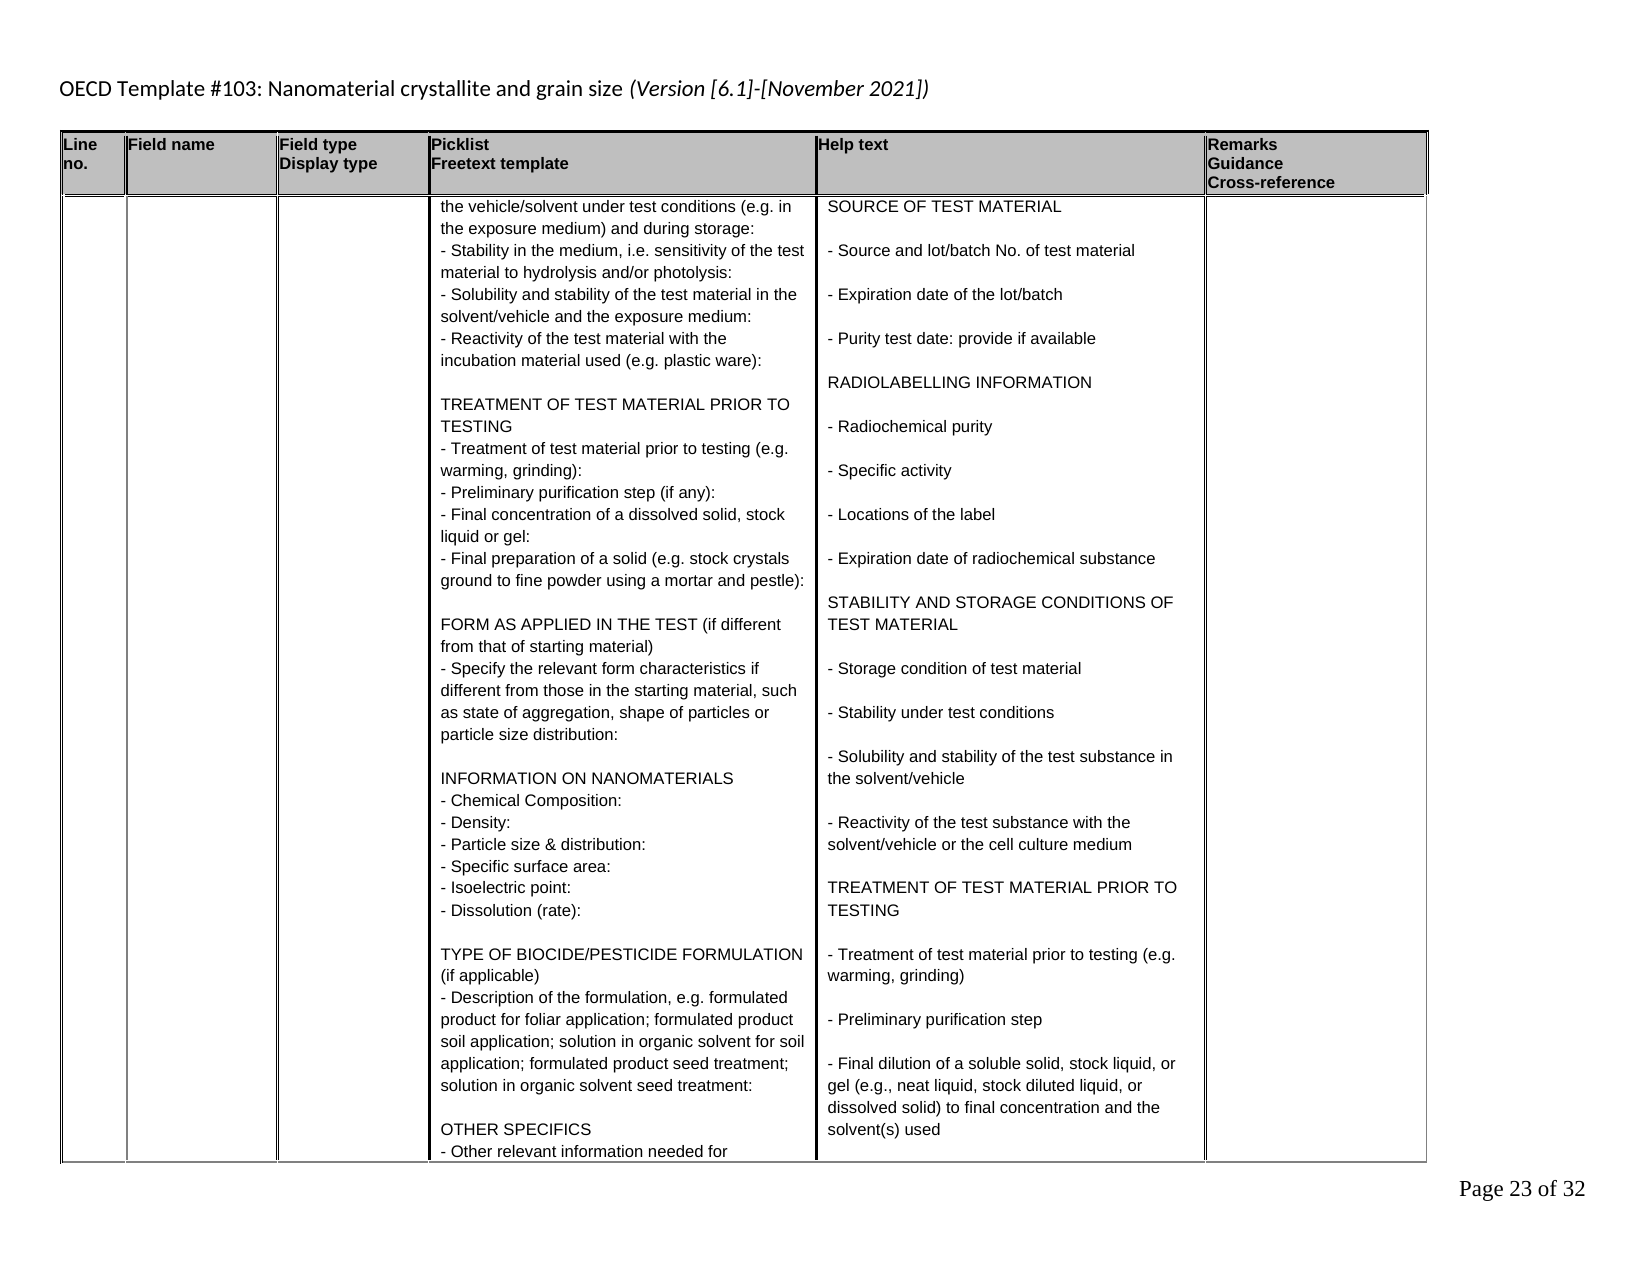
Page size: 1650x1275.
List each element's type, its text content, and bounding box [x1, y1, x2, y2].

table_header Field type Display type [278, 132, 429, 194]
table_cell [429, 197, 816, 1161]
table_header Remarks Guidance Cross-reference [1206, 133, 1426, 194]
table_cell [126, 197, 277, 1161]
table_header Line no. [63, 132, 126, 194]
table_cell [61, 194, 126, 1161]
table_header Help text [816, 133, 1206, 194]
table_cell [1206, 194, 1427, 1161]
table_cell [816, 197, 1206, 1161]
table_cell Text template Display: Basic [278, 197, 429, 1161]
table_header Picklist Freetext template [429, 133, 816, 194]
table_header Field name [126, 133, 277, 194]
